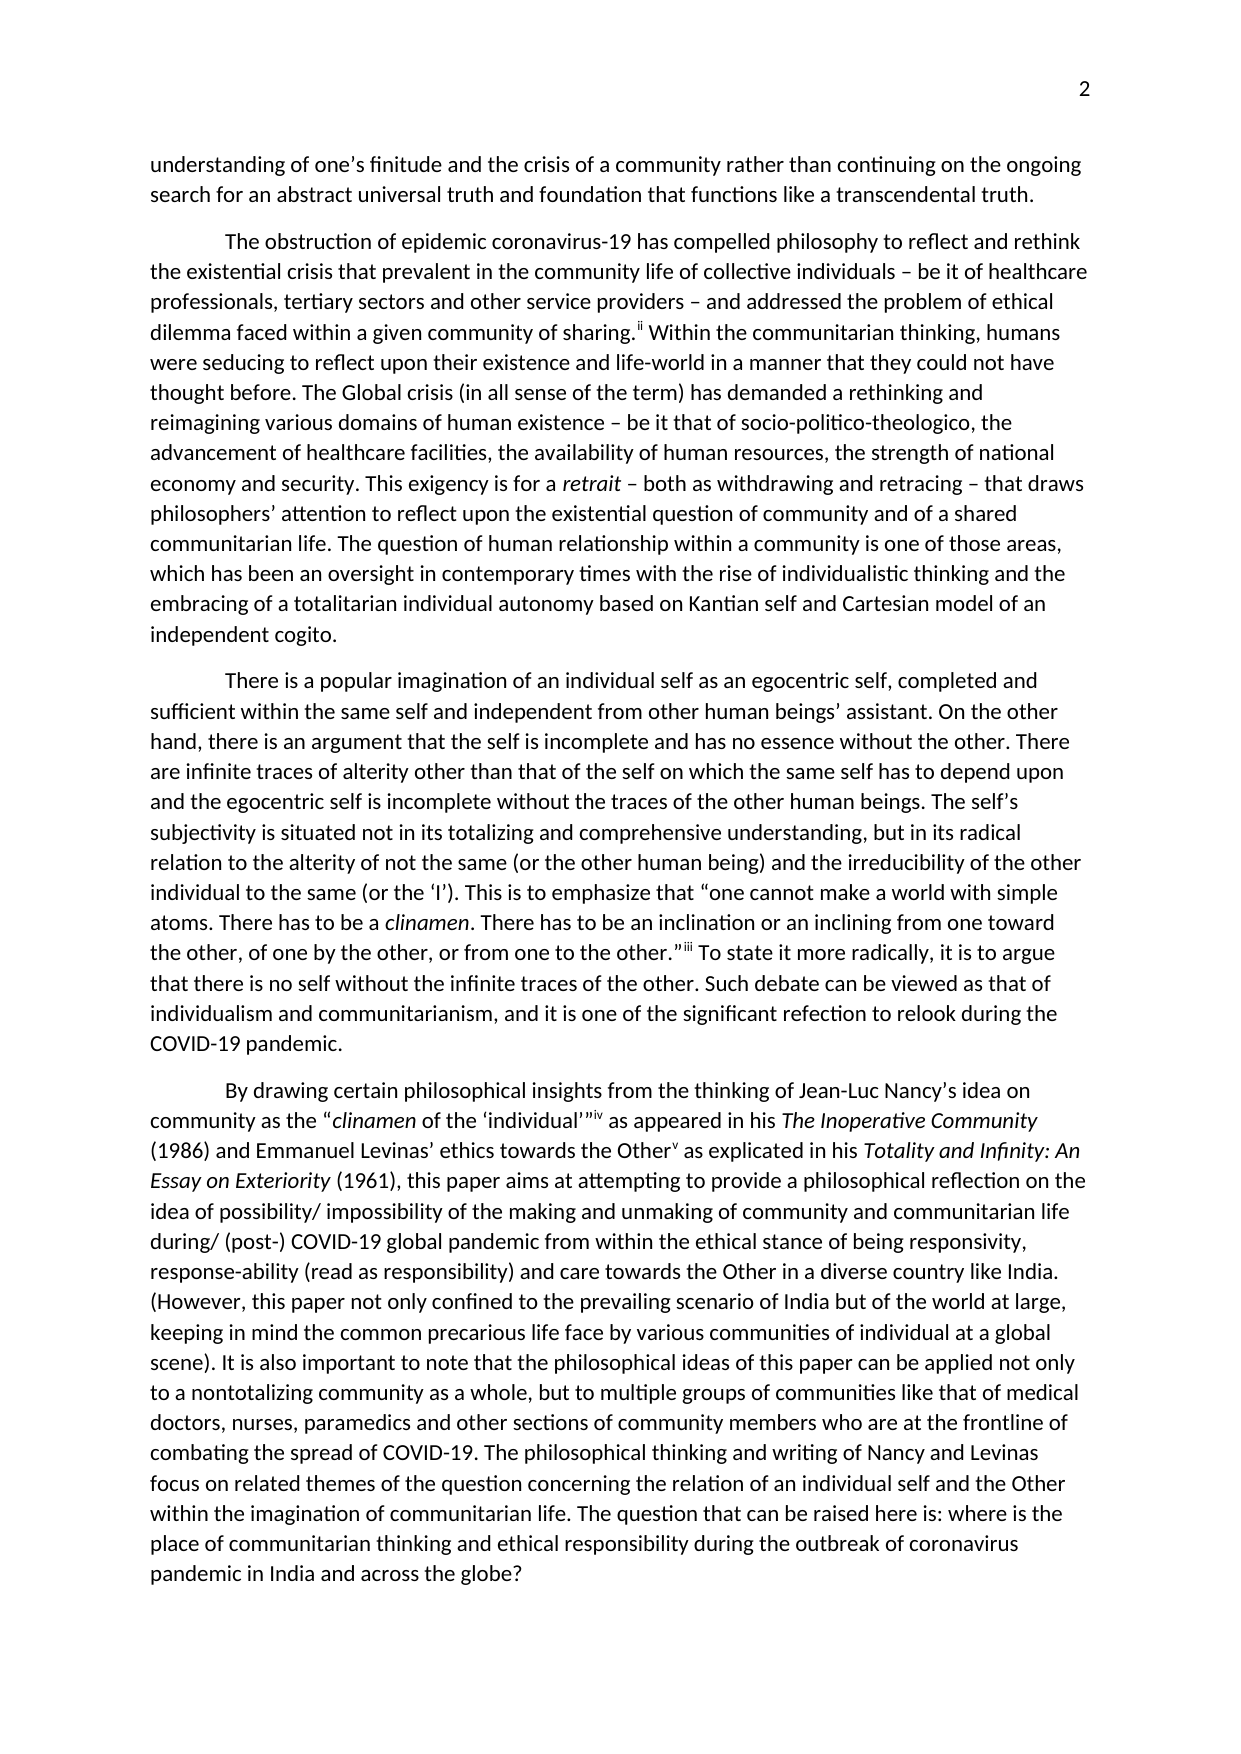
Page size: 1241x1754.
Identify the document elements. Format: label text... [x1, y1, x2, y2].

text There is a popular imagination of an individual self as an egocentric self, completed and sufficient within the same self and independent from other human beings’ assistant. On the other hand, there is an argument that the self is incomplete and has no essence without the other. There are infinite traces of alterity other than that of the self on which the same self has to depend upon and the egocentric self is incomplete without the traces of the other human beings. The self’s subjectivity is situated not in its totalizing and comprehensive understanding, but in its radical relation to the alterity of not the same (or the other human being) and the irreducibility of the other individual to the same (or the ‘I’). This is to emphasize that “one cannot make a world with simple atoms. There has to be a clinamen. There has to be an inclination or an inclining from one toward the other, of one by the other, or from one to the other.” To state it more radically, it is to argue that there is no self without the infinite traces of the other. Such debate can be viewed as that of individualism and communitarianism, and it is one of the significant refection to relook during the COVID-19 pandemic. [150, 667, 1090, 1057]
text By drawing certain philosophical insights from the thinking of Jean-Luc Nancy’s idea on community as the “clinamen of the ‘individual’” as appeared in his The Inoperative Community (1986) and Emmanuel Levinas’ ethics towards the Other as explicated in his Totality and Infinity: An Essay on Exteriority (1961), this paper aims at attempting to provide a philosophical reflection on the idea of possibility/ impossibility of the making and unmaking of community and communitarian life during/ (post-) COVID-19 global pandemic from within the ethical stance of being responsivity, response-ability (read as responsibility) and care towards the Other in a diverse country like India. (However, this paper not only confined to the prevailing scenario of India but of the world at large, keeping in mind the common precarious life face by various communities of individual at a global scene). It is also important to note that the philosophical ideas of this paper can be applied not only to a nontotalizing community as a whole, but to multiple groups of communities like that of medical doctors, nurses, paramedics and other sections of community members who are at the frontline of combating the spread of COVID-19. The philosophical thinking and writing of Nancy and Levinas focus on related themes of the question concerning the relation of an individual self and the Other within the imagination of communitarian life. The question that can be raised here is: where is the place of communitarian thinking and ethical responsibility during the outbreak of coronavirus pandemic in India and across the globe? [150, 1076, 1090, 1587]
text The obstruction of epidemic coronavirus-19 has compelled philosophy to reflect and rethink the existential crisis that prevalent in the community life of collective individuals – be it of healthcare professionals, tertiary sectors and other service providers – and addressed the problem of ethical dilemma faced within a given community of sharing. Within the communitarian thinking, humans were seducing to reflect upon their existence and life-world in a manner that they could not have thought before. The Global crisis (in all sense of the term) has demanded a rethinking and reimagining various domains of human existence – be it that of socio-politico-theologico, the advancement of healthcare facilities, the availability of human resources, the strength of national economy and security. This exigency is for a retrait – both as withdrawing and retracing – that draws philosophers’ attention to reflect upon the existential question of community and of a shared communitarian life. The question of human relationship within a community is one of those areas, which has been an oversight in contemporary times with the rise of individualistic thinking and the embracing of a totalitarian individual autonomy based on Kantian self and Cartesian model of an independent cogito. [150, 227, 1090, 648]
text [150, 150, 1090, 208]
